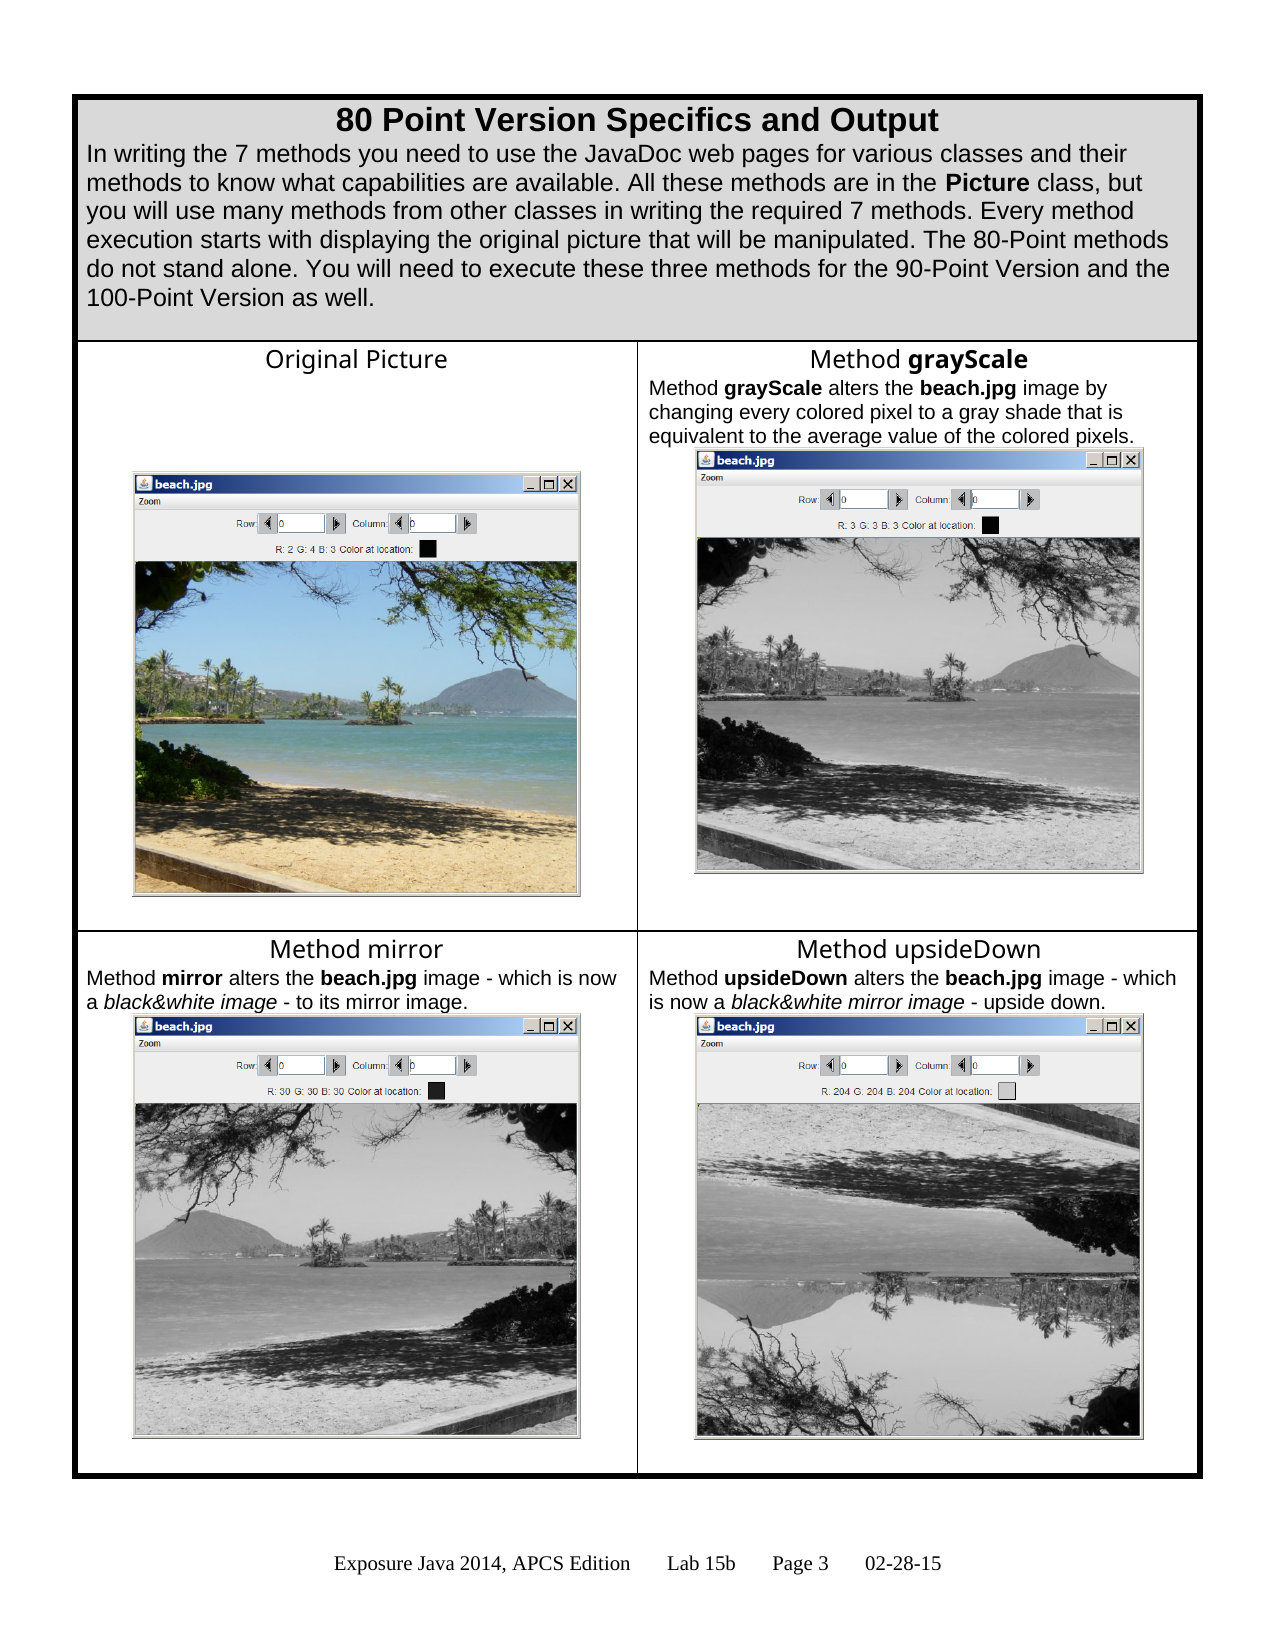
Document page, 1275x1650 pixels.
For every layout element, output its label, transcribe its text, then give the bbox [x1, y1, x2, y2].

table_cell Method mirror Method mirror alters the beach.jpg image - which is now a black&white image - to its mirror image. [78, 932, 637, 1473]
picture [693, 1013, 1144, 1440]
table_cell Method upsideDown Method upsideDown alters the beach.jpg image - which is now a black&white mirror image - upside down. [638, 932, 1197, 1473]
picture [131, 471, 581, 897]
picture [131, 1013, 581, 1439]
table_header 80 Point Version Specifics and Output In writing the 7 methods you need to use the JavaDoc web pages for various classes and their methods to know what capabilities are available. All these methods are in the Picture class, but you will use many methods from other classes in writing the required 7 methods. Every method execution starts with displaying the original picture that will be manipulated. The 80-Point methods do not stand alone. You will need to execute these three methods for the 90-Point Version and the 100-Point Version as well. [78, 100, 1197, 340]
table_cell Method grayScale Method grayScale alters the beach.jpg image by changing every colored pixel to a gray shade that is equivalent to the average value of the colored pixels. [638, 342, 1197, 930]
table_cell Original Picture [78, 342, 637, 930]
picture [693, 447, 1144, 874]
